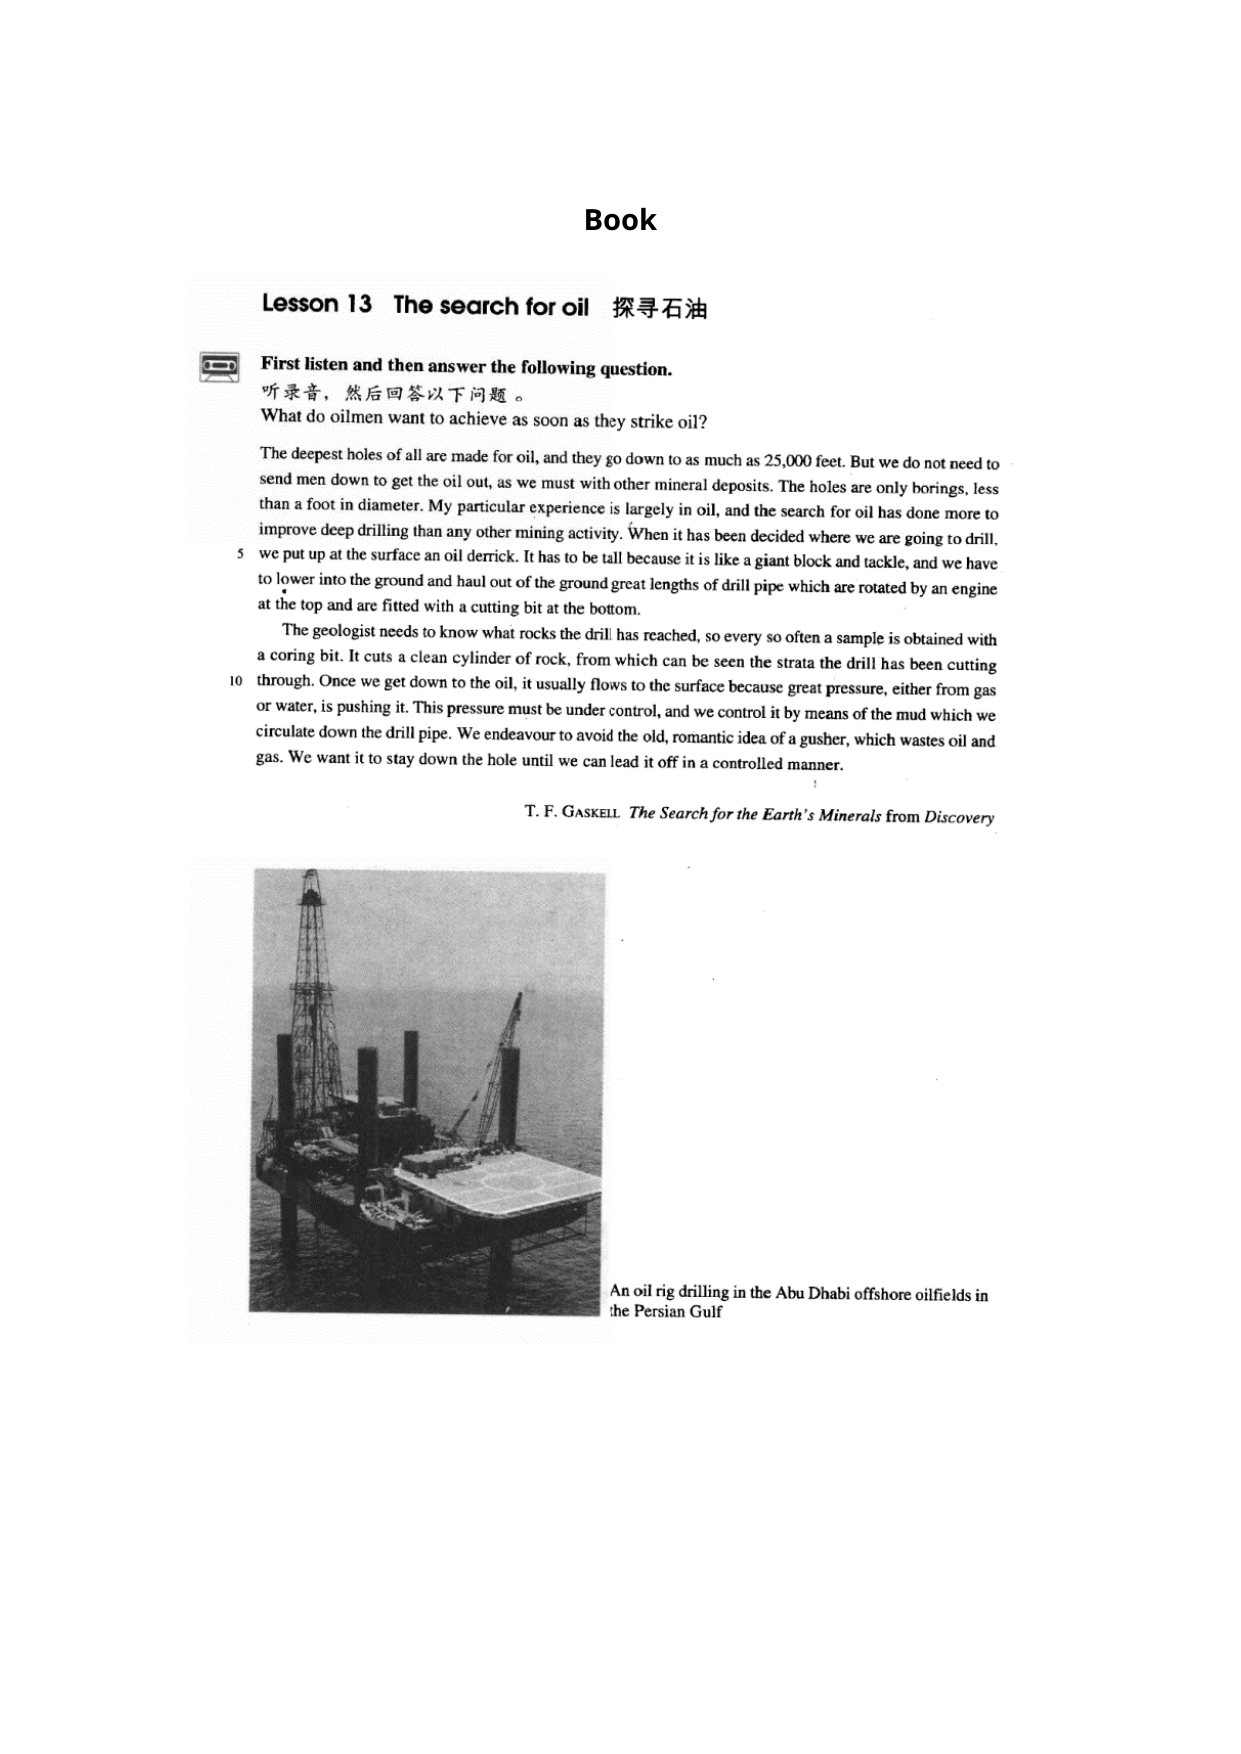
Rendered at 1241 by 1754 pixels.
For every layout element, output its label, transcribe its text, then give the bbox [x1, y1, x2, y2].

subtitle Book [187, 187, 1053, 252]
picture [187, 270, 1053, 1344]
